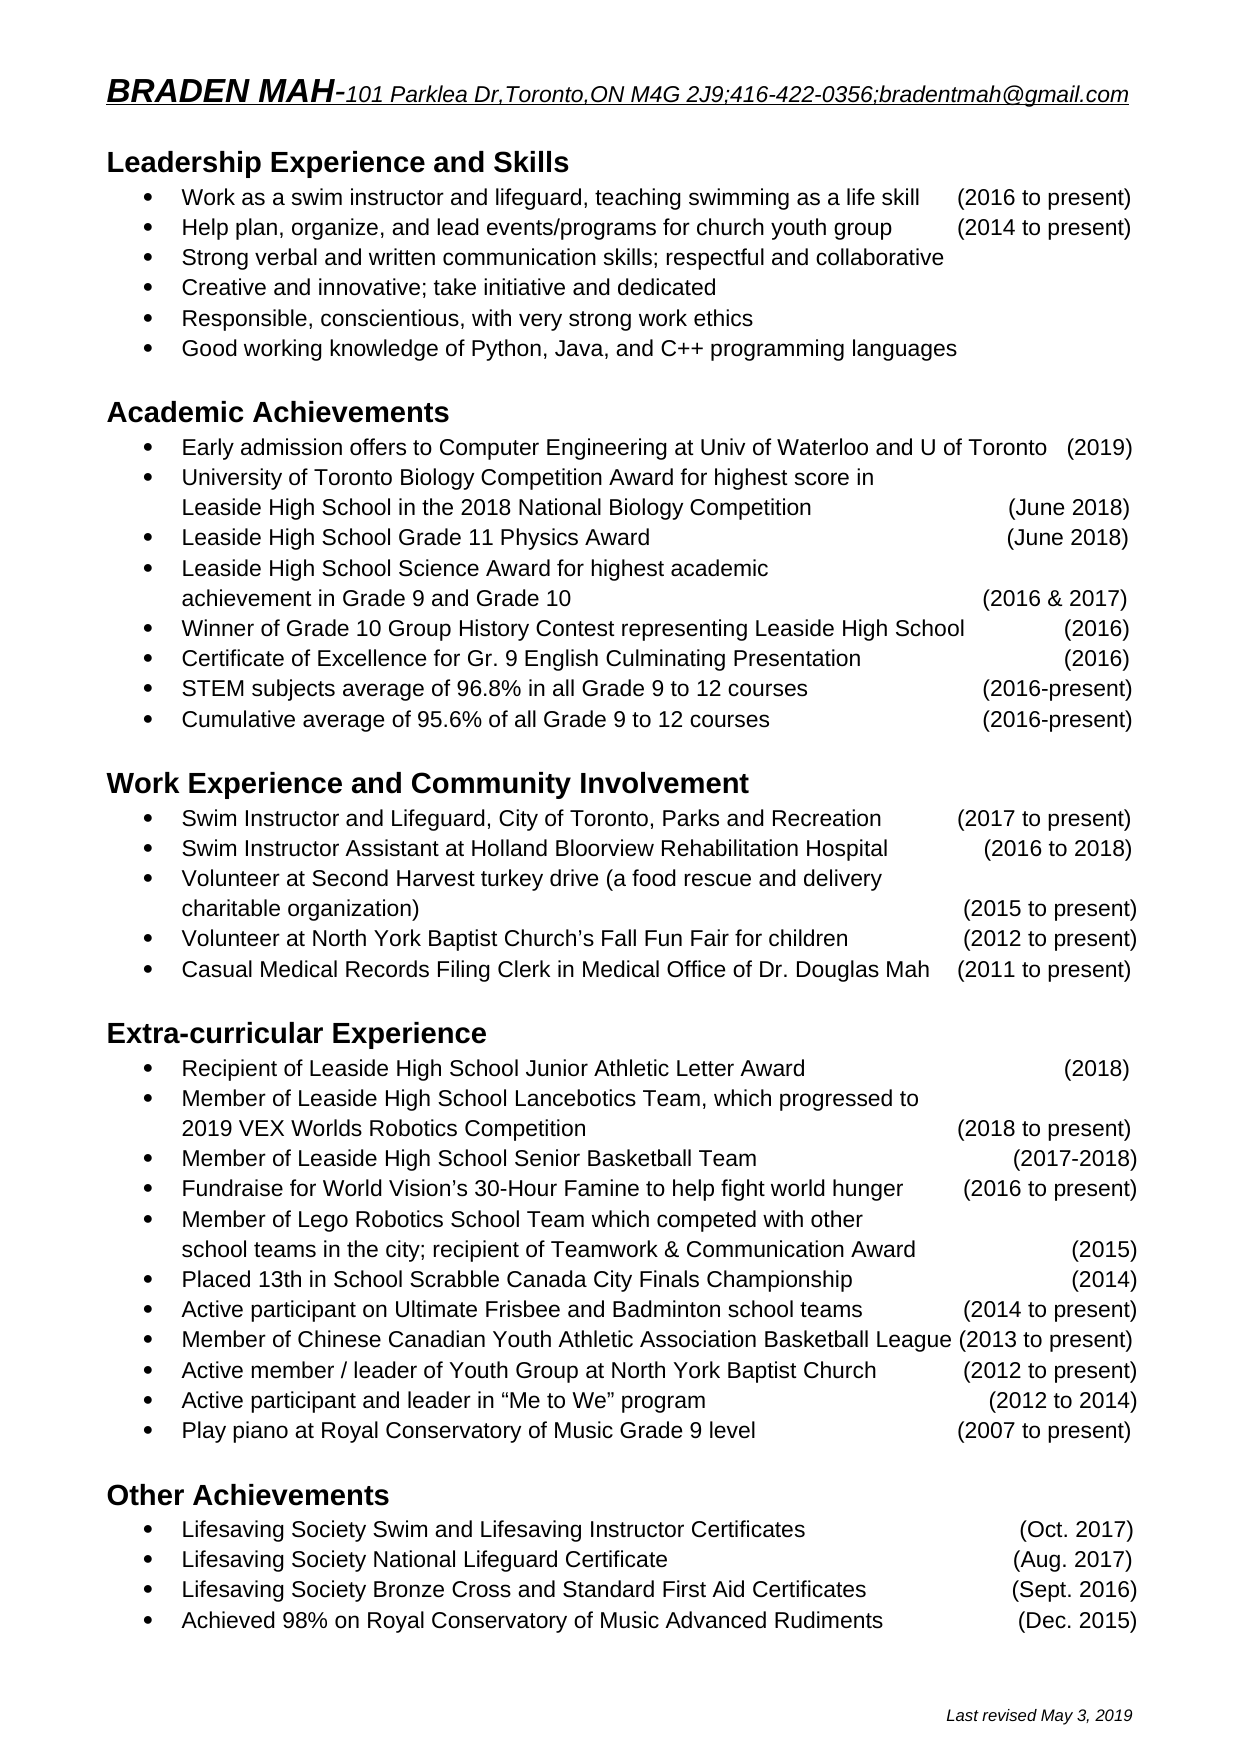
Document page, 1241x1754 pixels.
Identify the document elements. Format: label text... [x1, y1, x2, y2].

list Help plan, organize, and lead events/programs for church youth group (2014 to present) [144, 214, 1134, 240]
list STEM subjects average of 96.8% in all Grade 9 to 12 courses (2016-present) [144, 675, 1134, 702]
list Member of Leaside High School Lancebotics Team, which progressed to [144, 1085, 1134, 1111]
list Fundraise for World Vision’s 30-Hour Famine to help fight world hunger (2016 to present) [144, 1175, 1134, 1202]
list Leaside High School Science Award for highest academic [144, 554, 1134, 581]
text Extra-curricular Experience [106, 1016, 1134, 1049]
list University of Toronto Biology Competition Award for highest score in [144, 464, 1134, 490]
list Cumulative average of 95.6% of all Grade 9 to 12 courses (2016-present) [144, 706, 1134, 732]
list Good working knowledge of Python, Java, and C++ programming languages [144, 335, 1134, 361]
list Casual Medical Records Filing Clerk in Medical Office of Dr. Douglas Mah (2011 to present) [144, 956, 1134, 982]
list Recipient of Leaside High School Junior Athletic Letter Award (2018) [144, 1054, 1134, 1081]
list Early admission offers to Computer Engineering at Univ of Waterloo and U of Toronto (2019) [144, 434, 1134, 460]
text school teams in the city; recipient of Teamwork & Communication Award (2015) [106, 1236, 1134, 1262]
text Work Experience and Community Involvement [106, 766, 1134, 799]
text BRADEN MAH-101 Parklea Dr,Toronto,ON M4G 2J9;416-422-0356;bradentmah@gmail.com [106, 71, 1134, 109]
list Responsible, conscientious, with very strong work ethics [144, 304, 1134, 331]
list Lifesaving Society Swim and Lifesaving Instructor Certificates (Oct. 2017) [144, 1516, 1134, 1542]
text charitable organization) (2015 to present) [106, 895, 1134, 922]
list Play piano at Royal Conservatory of Music Grade 9 level (2007 to present) [144, 1417, 1134, 1443]
list Work as a swim instructor and lifeguard, teaching swimming as a life skill (2016 to present) [144, 184, 1134, 210]
list Lifesaving Society Bronze Cross and Standard First Aid Certificates (Sept. 2016) [144, 1576, 1134, 1603]
list Volunteer at Second Harvest turkey drive (a food rescue and delivery [144, 865, 1134, 891]
list Active participant on Ultimate Frisbee and Badminton school teams (2014 to present) [144, 1296, 1134, 1323]
list Swim Instructor and Lifeguard, City of Toronto, Parks and Recreation (2017 to present) [144, 804, 1134, 831]
list Leaside High School Grade 11 Physics Award (June 2018) [144, 524, 1134, 551]
list Volunteer at North York Baptist Church’s Fall Fun Fair for children (2012 to present) [144, 925, 1134, 952]
text Other Achievements [106, 1477, 1134, 1511]
list Lifesaving Society National Lifeguard Certificate (Aug. 2017) [144, 1546, 1134, 1573]
list Member of Chinese Canadian Youth Athletic Association Basketball League (2013 to present) [144, 1326, 1134, 1353]
list 2019 VEX Worlds Robotics Competition (2018 to present) [181, 1115, 1134, 1141]
list Achieved 98% on Royal Conservatory of Music Advanced Rudiments (Dec. 2015) [144, 1607, 1134, 1633]
list Placed 13th in School Scrabble Canada City Finals Championship (2014) [144, 1266, 1134, 1292]
text Academic Achievements [106, 395, 1134, 429]
list Active member / leader of Youth Group at North York Baptist Church (2012 to present) [144, 1357, 1134, 1383]
list Member of Lego Robotics School Team which competed with other [144, 1206, 1134, 1232]
list Certificate of Excellence for Gr. 9 English Culminating Presentation (2016) [144, 645, 1134, 672]
list achievement in Grade 9 and Grade 10 (2016 & 2017) [181, 585, 1134, 611]
list Leaside High School in the 2018 National Biology Competition (June 2018) [181, 494, 1134, 521]
list Swim Instructor Assistant at Holland Bloorview Rehabilitation Hospital (2016 to 2018) [144, 835, 1134, 861]
list Member of Leaside High School Senior Basketball Team (2017-2018) [144, 1145, 1134, 1172]
list Active participant and leader in “Me to We” program (2012 to 2014) [144, 1387, 1134, 1413]
list Strong verbal and written communication skills; respectful and collaborative [144, 244, 1134, 271]
text Leadership Experience and Skills [106, 145, 1134, 179]
list Winner of Grade 10 Group History Contest representing Leaside High School (2016) [144, 615, 1134, 641]
list Creative and innovative; take initiative and dedicated [144, 274, 1134, 301]
